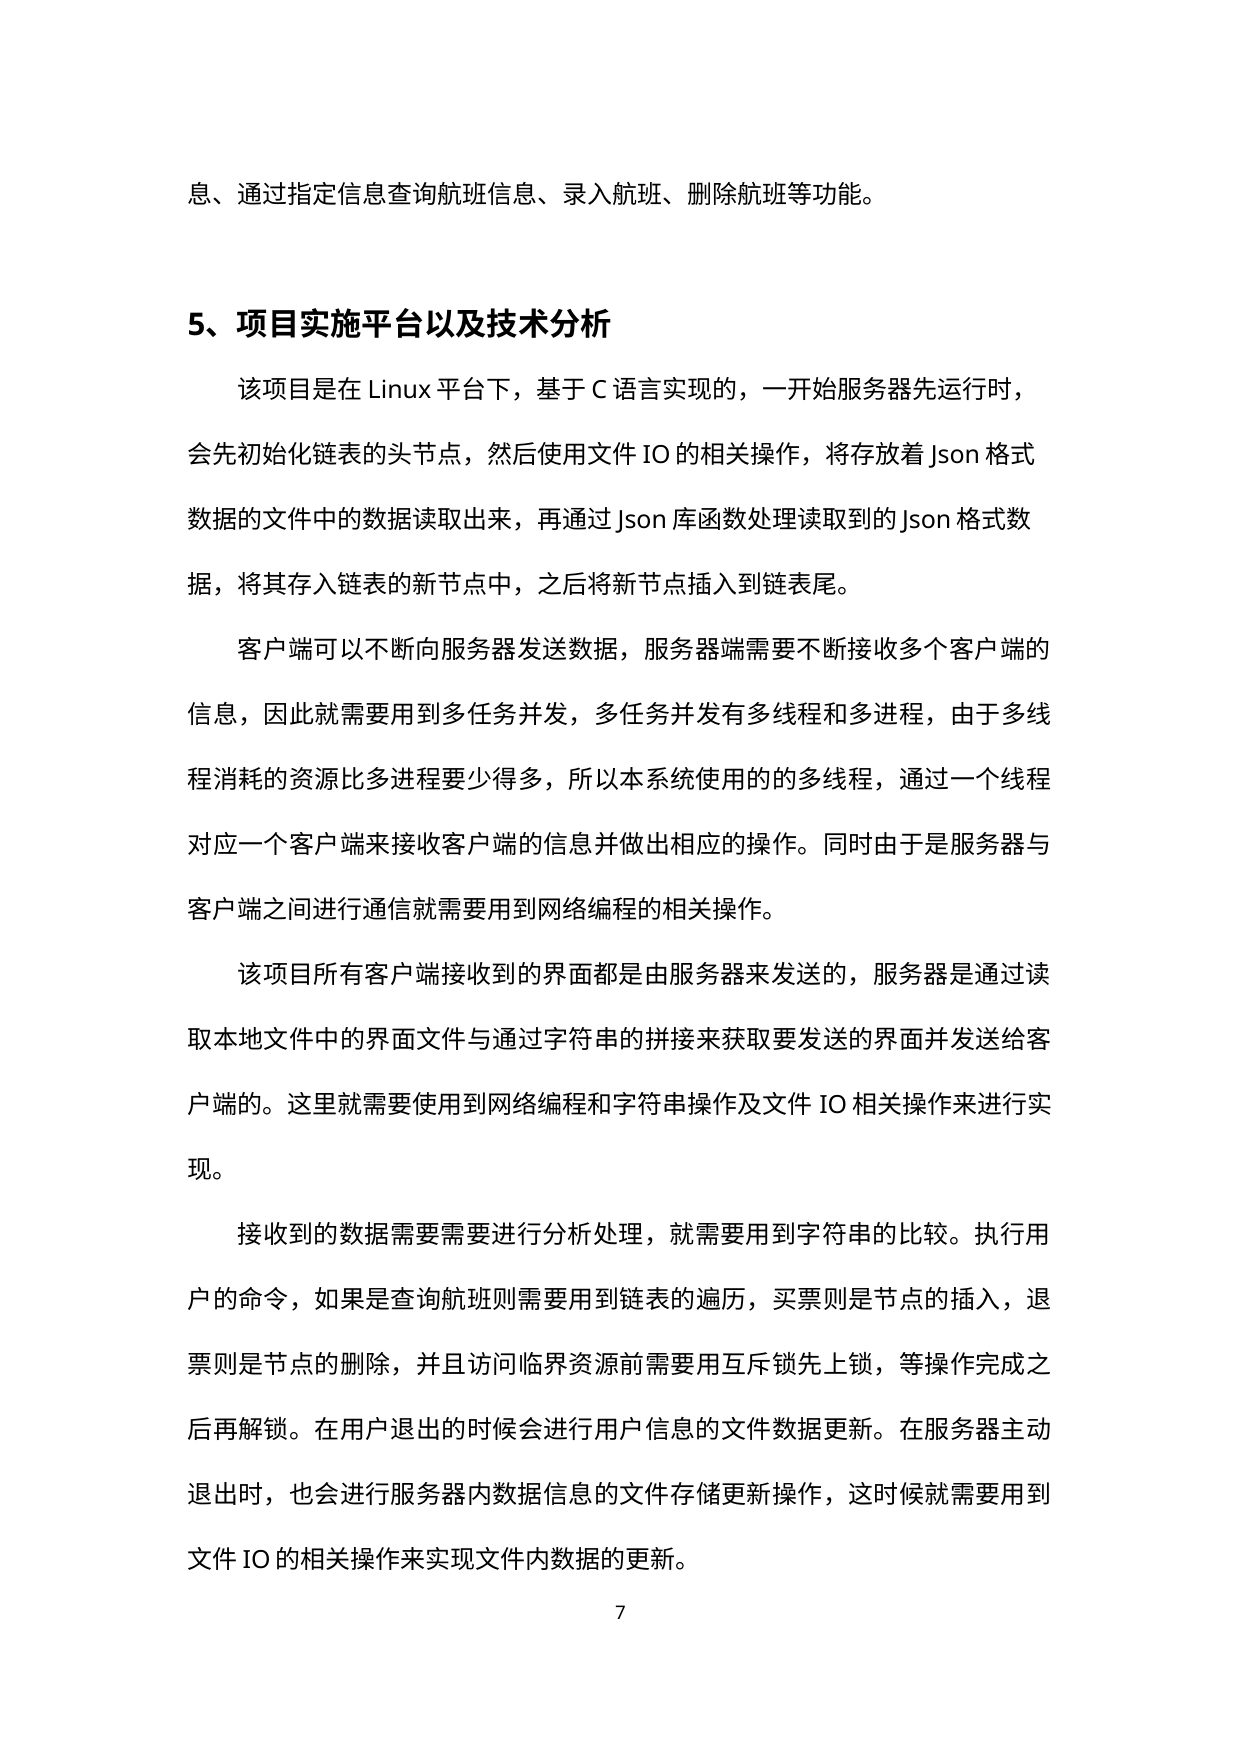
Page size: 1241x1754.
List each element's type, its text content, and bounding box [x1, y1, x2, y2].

text 5、项目实施平台以及技术分析 [187, 290, 1053, 355]
text 该项目所有客户端接收到的界面都是由服务器来发送的，服务器是通过读取本地文件中的界面文件与通过字符串的拼接来获取要发送的界面并发送给客户端的。这里就需要使用到网络编程和字符串操作及文件IO相关操作来进行实现。 [187, 940, 1053, 1200]
text 该项目是在Linux平台下，基于C语言实现的，一开始服务器先运行时，会先初始化链表的头节点，然后使用文件IO的相关操作，将存放着Json格式数据的文件中的数据读取出来，再通过Json库函数处理读取到的Json格式数据，将其存入链表的新节点中，之后将新节点插入到链表尾。 [187, 355, 1053, 615]
text 客户端可以不断向服务器发送数据，服务器端需要不断接收多个客户端的信息，因此就需要用到多任务并发，多任务并发有多线程和多进程，由于多线程消耗的资源比多进程要少得多，所以本系统使用的的多线程，通过一个线程对应一个客户端来接收客户端的信息并做出相应的操作。同时由于是服务器与客户端之间进行通信就需要用到网络编程的相关操作。 [187, 615, 1053, 940]
text 可以实现普通用户和管理员登录；普通用户可以查看所有航班信息、通过指定信息查询航班信息、购票、查看已购买的票、退票、改签、查询余额、充值、修改个人信息、取票、用户之间聊天等功能；管理员可以查看所有航班信息、通过指定信息查询航班信息、录入航班、删除航班等功能。 [187, 160, 1053, 225]
